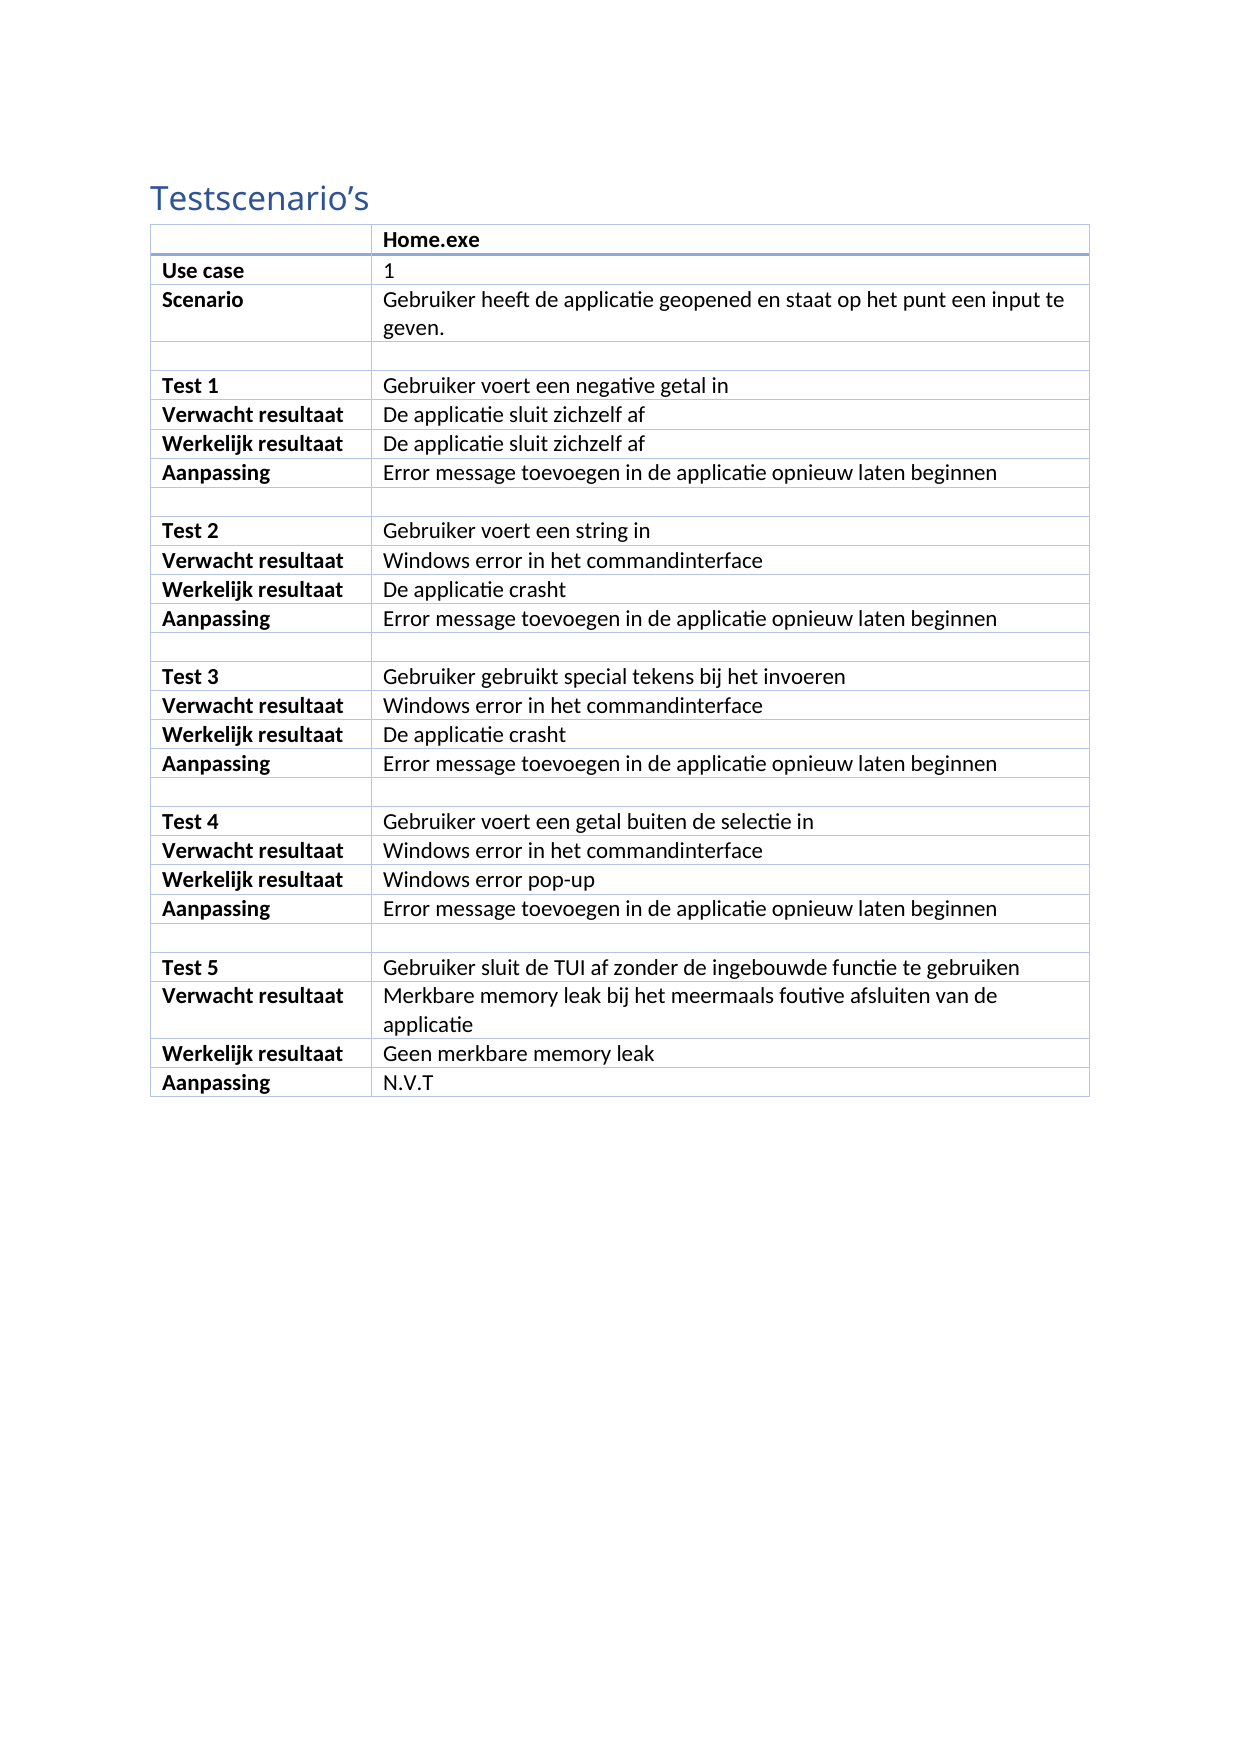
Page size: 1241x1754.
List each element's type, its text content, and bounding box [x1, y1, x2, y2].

table_cell [372, 633, 1089, 661]
table_cell Test 1 [151, 371, 371, 399]
table_cell Merkbare memory leak bij het meermaals foutive afsluiten van de applicatie [372, 982, 1089, 1038]
table_cell [151, 633, 371, 661]
table_cell [151, 488, 371, 516]
table_cell Werkelijk resultaat [151, 1039, 371, 1067]
table_cell Test 4 [151, 807, 371, 835]
table_cell Werkelijk resultaat [151, 575, 371, 603]
table_cell De applicatie crasht [372, 720, 1089, 748]
table_cell [372, 778, 1089, 806]
table_cell Gebruiker voert een getal buiten de selectie in [372, 807, 1089, 835]
table_cell [151, 778, 371, 806]
table_cell Geen merkbare memory leak [372, 1039, 1089, 1067]
table_cell Aanpassing [151, 749, 371, 777]
table_cell Aanpassing [151, 1068, 371, 1096]
table_cell [372, 924, 1089, 952]
table_cell Gebruiker sluit de TUI af zonder de ingebouwde functie te gebruiken [372, 953, 1089, 981]
table_cell Gebruiker voert een string in [372, 517, 1089, 545]
table_cell Error message toevoegen in de applicatie opnieuw laten beginnen [372, 604, 1089, 632]
table_cell De applicatie crasht [372, 575, 1089, 603]
table_cell Werkelijk resultaat [151, 720, 371, 748]
table_cell 1 [372, 256, 1089, 284]
table_cell [372, 488, 1089, 516]
table_cell Test 5 [151, 953, 371, 981]
table_cell Werkelijk resultaat [151, 865, 371, 893]
table_cell Windows error in het commandinterface [372, 546, 1089, 574]
table_cell Gebruiker heeft de applicatie geopened en staat op het punt een input te geven. [372, 285, 1089, 341]
subtitle Testscenario’s [150, 175, 1090, 220]
table_cell Test 2 [151, 517, 371, 545]
table_cell Windows error pop-up [372, 865, 1089, 893]
table_cell Verwacht resultaat [151, 546, 371, 574]
table_cell Use case [151, 256, 371, 284]
table_cell Verwacht resultaat [151, 400, 371, 428]
table_cell Werkelijk resultaat [151, 430, 371, 457]
table_cell Gebruiker gebruikt special tekens bij het invoeren [372, 662, 1089, 690]
table_cell Error message toevoegen in de applicatie opnieuw laten beginnen [372, 895, 1089, 922]
table_cell Verwacht resultaat [151, 836, 371, 864]
table_cell [151, 924, 371, 952]
table_cell Verwacht resultaat [151, 982, 371, 1038]
table_cell N.V.T [372, 1068, 1089, 1096]
table_cell [151, 342, 371, 370]
table_cell Scenario [151, 285, 371, 341]
table_cell Gebruiker voert een negative getal in [372, 371, 1089, 399]
table_cell Aanpassing [151, 459, 371, 487]
table_header Home.exe [372, 225, 1089, 253]
table_cell Aanpassing [151, 604, 371, 632]
table_cell De applicatie sluit zichzelf af [372, 430, 1089, 457]
table_header [151, 225, 371, 253]
table_cell Windows error in het commandinterface [372, 691, 1089, 719]
table_cell [372, 342, 1089, 370]
table_cell Verwacht resultaat [151, 691, 371, 719]
table_cell Error message toevoegen in de applicatie opnieuw laten beginnen [372, 459, 1089, 487]
table_cell Test 3 [151, 662, 371, 690]
table_cell Error message toevoegen in de applicatie opnieuw laten beginnen [372, 749, 1089, 777]
table_cell Windows error in het commandinterface [372, 836, 1089, 864]
table_cell De applicatie sluit zichzelf af [372, 400, 1089, 428]
table_cell Aanpassing [151, 895, 371, 922]
